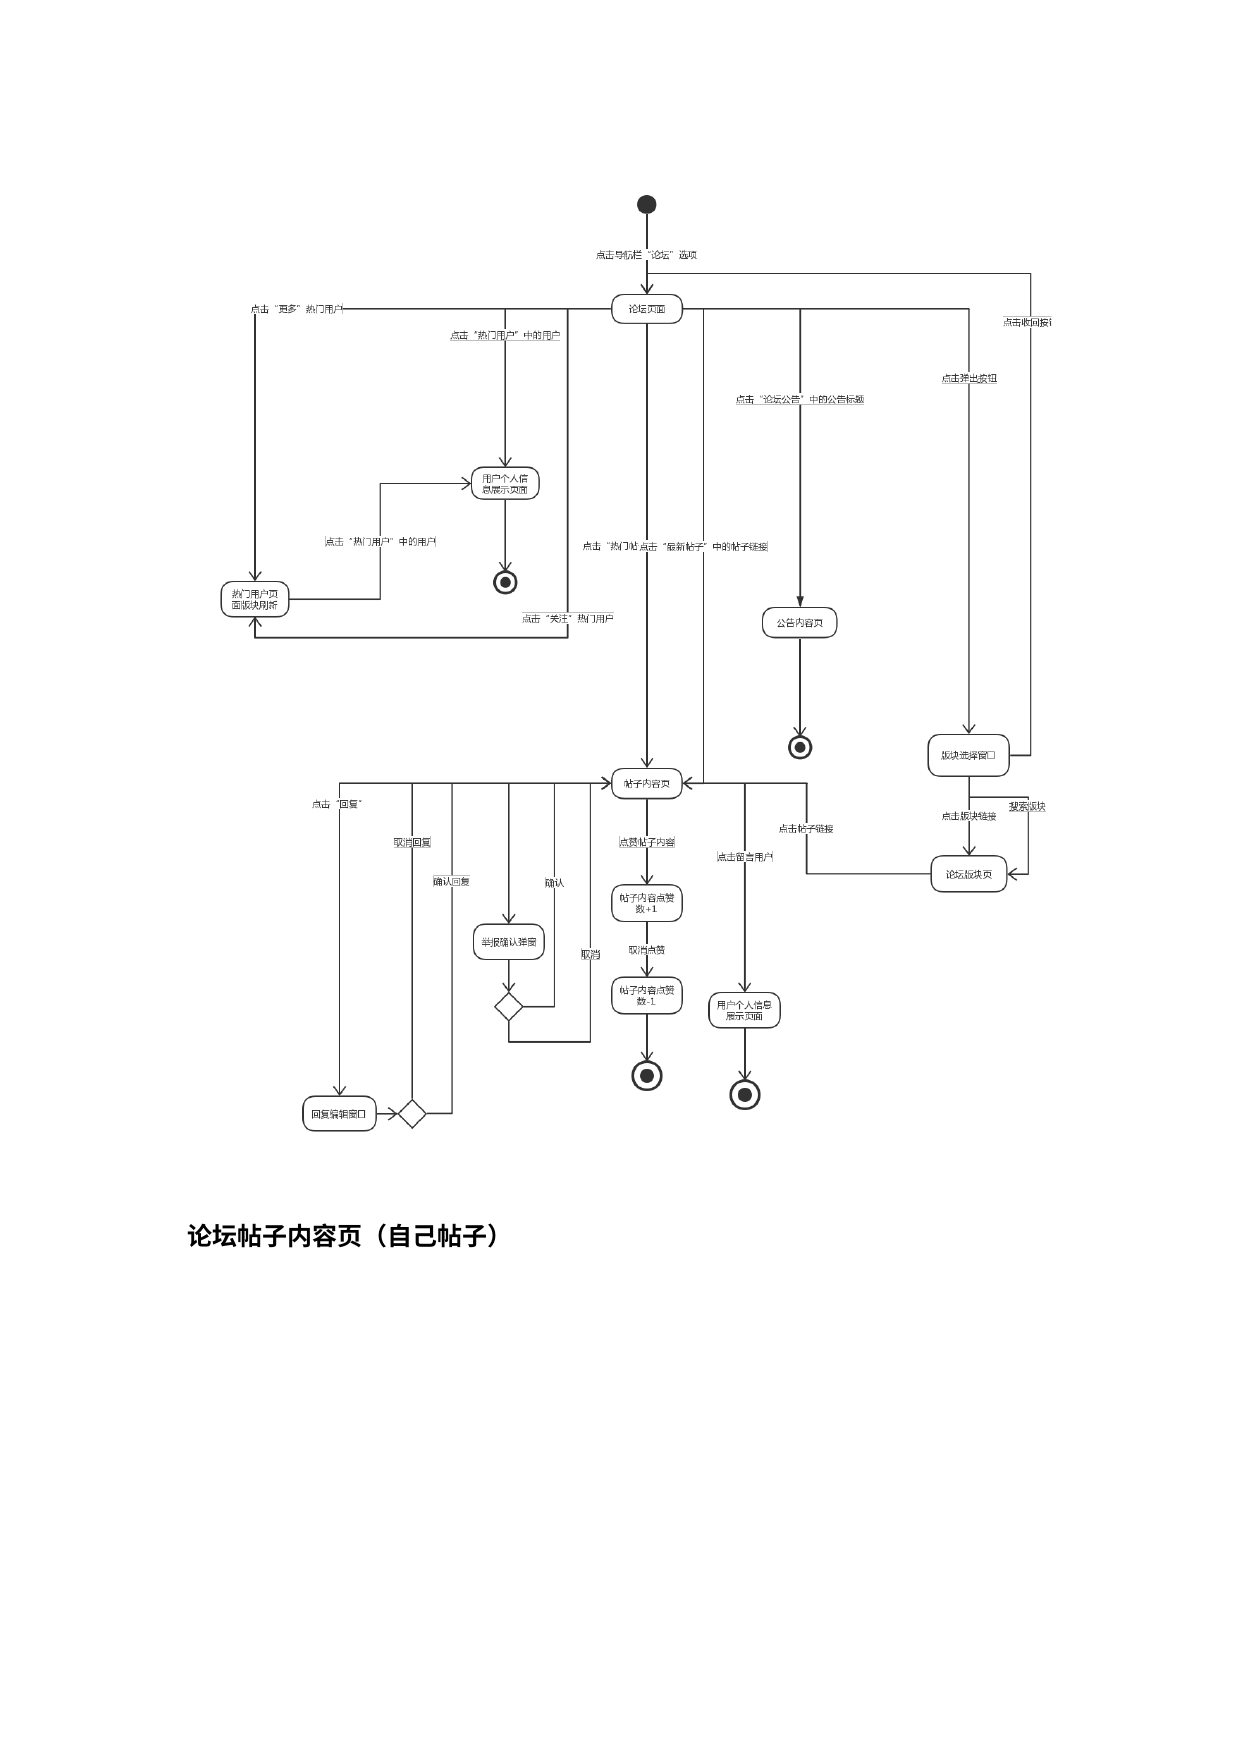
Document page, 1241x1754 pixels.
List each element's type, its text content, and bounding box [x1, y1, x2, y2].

text 论坛帖子内容页（自己帖子） [187, 1202, 1053, 1267]
picture [187, 162, 1052, 1153]
